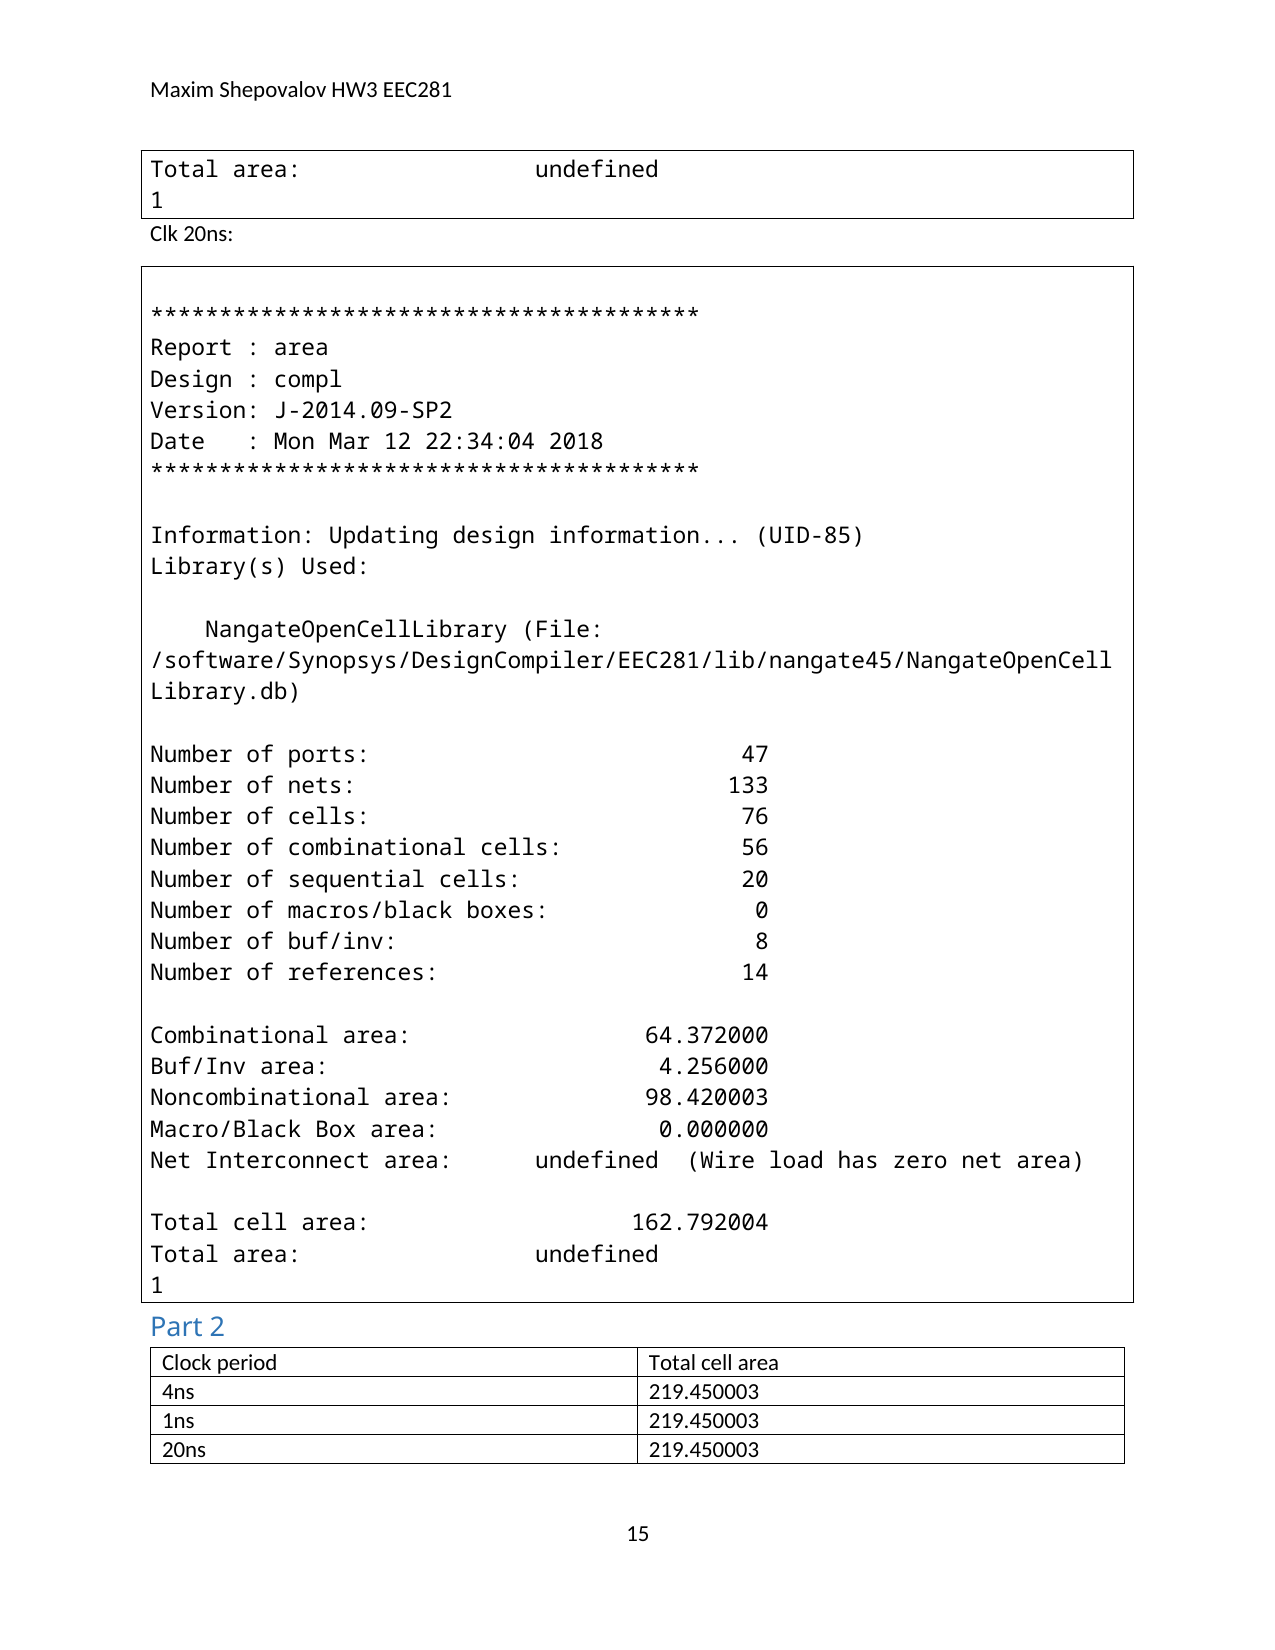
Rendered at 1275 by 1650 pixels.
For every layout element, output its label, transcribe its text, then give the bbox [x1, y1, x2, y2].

text Number of ports: 47 [150, 737, 1125, 769]
text Number of sequential cells: 20 [150, 862, 1125, 894]
text Combinational area: 64.372000 [150, 1019, 1125, 1050]
text Design : compl [150, 362, 1125, 394]
text Total area: undefined [142, 151, 1133, 181]
text Number of cells: 76 [150, 800, 1125, 831]
text NangateOpenCellLibrary (File: /software/Synopsys/DesignCompiler/EEC281/lib/nangate45/NangateOpenCellLibrary.db) [150, 612, 1125, 706]
text Total area: undefined [150, 1237, 1125, 1266]
text Number of references: 14 [150, 956, 1125, 987]
text Report : area [150, 331, 1125, 362]
text Noncombinational area: 98.420003 [150, 1081, 1125, 1112]
text Library(s) Used: [150, 550, 1125, 581]
table_cell 219.450003 [638, 1377, 1124, 1405]
table_header Clock period [151, 1348, 637, 1376]
table_cell 219.450003 [638, 1406, 1124, 1434]
text Total cell area: 162.792004 [150, 1206, 1125, 1237]
text Number of combinational cells: 56 [150, 831, 1125, 862]
text Buf/Inv area: 4.256000 [150, 1050, 1125, 1081]
text Macro/Black Box area: 0.000000 [150, 1112, 1125, 1144]
table_cell 1ns [151, 1406, 637, 1434]
text Clk 20ns: [150, 219, 1125, 247]
subtitle Part 2 [150, 1307, 1125, 1344]
text Information: Updating design information... (UID-85) [150, 519, 1125, 550]
text Number of nets: 133 [150, 769, 1125, 800]
text 1 [142, 181, 1133, 218]
text Date : Mon Mar 12 22:34:04 2018 [150, 425, 1125, 456]
table_header Total cell area [638, 1348, 1124, 1376]
text Version: J-2014.09-SP2 [150, 394, 1125, 425]
text **************************************** [150, 300, 1125, 331]
text **************************************** [150, 456, 1125, 487]
table_cell 219.450003 [638, 1435, 1124, 1463]
table_cell 20ns [151, 1435, 637, 1463]
text Net Interconnect area: undefined (Wire load has zero net area) [150, 1144, 1125, 1175]
text Number of macros/black boxes: 0 [150, 894, 1125, 925]
table_cell 4ns [151, 1377, 637, 1405]
text Number of buf/inv: 8 [150, 925, 1125, 956]
text 1 [142, 1266, 1133, 1302]
